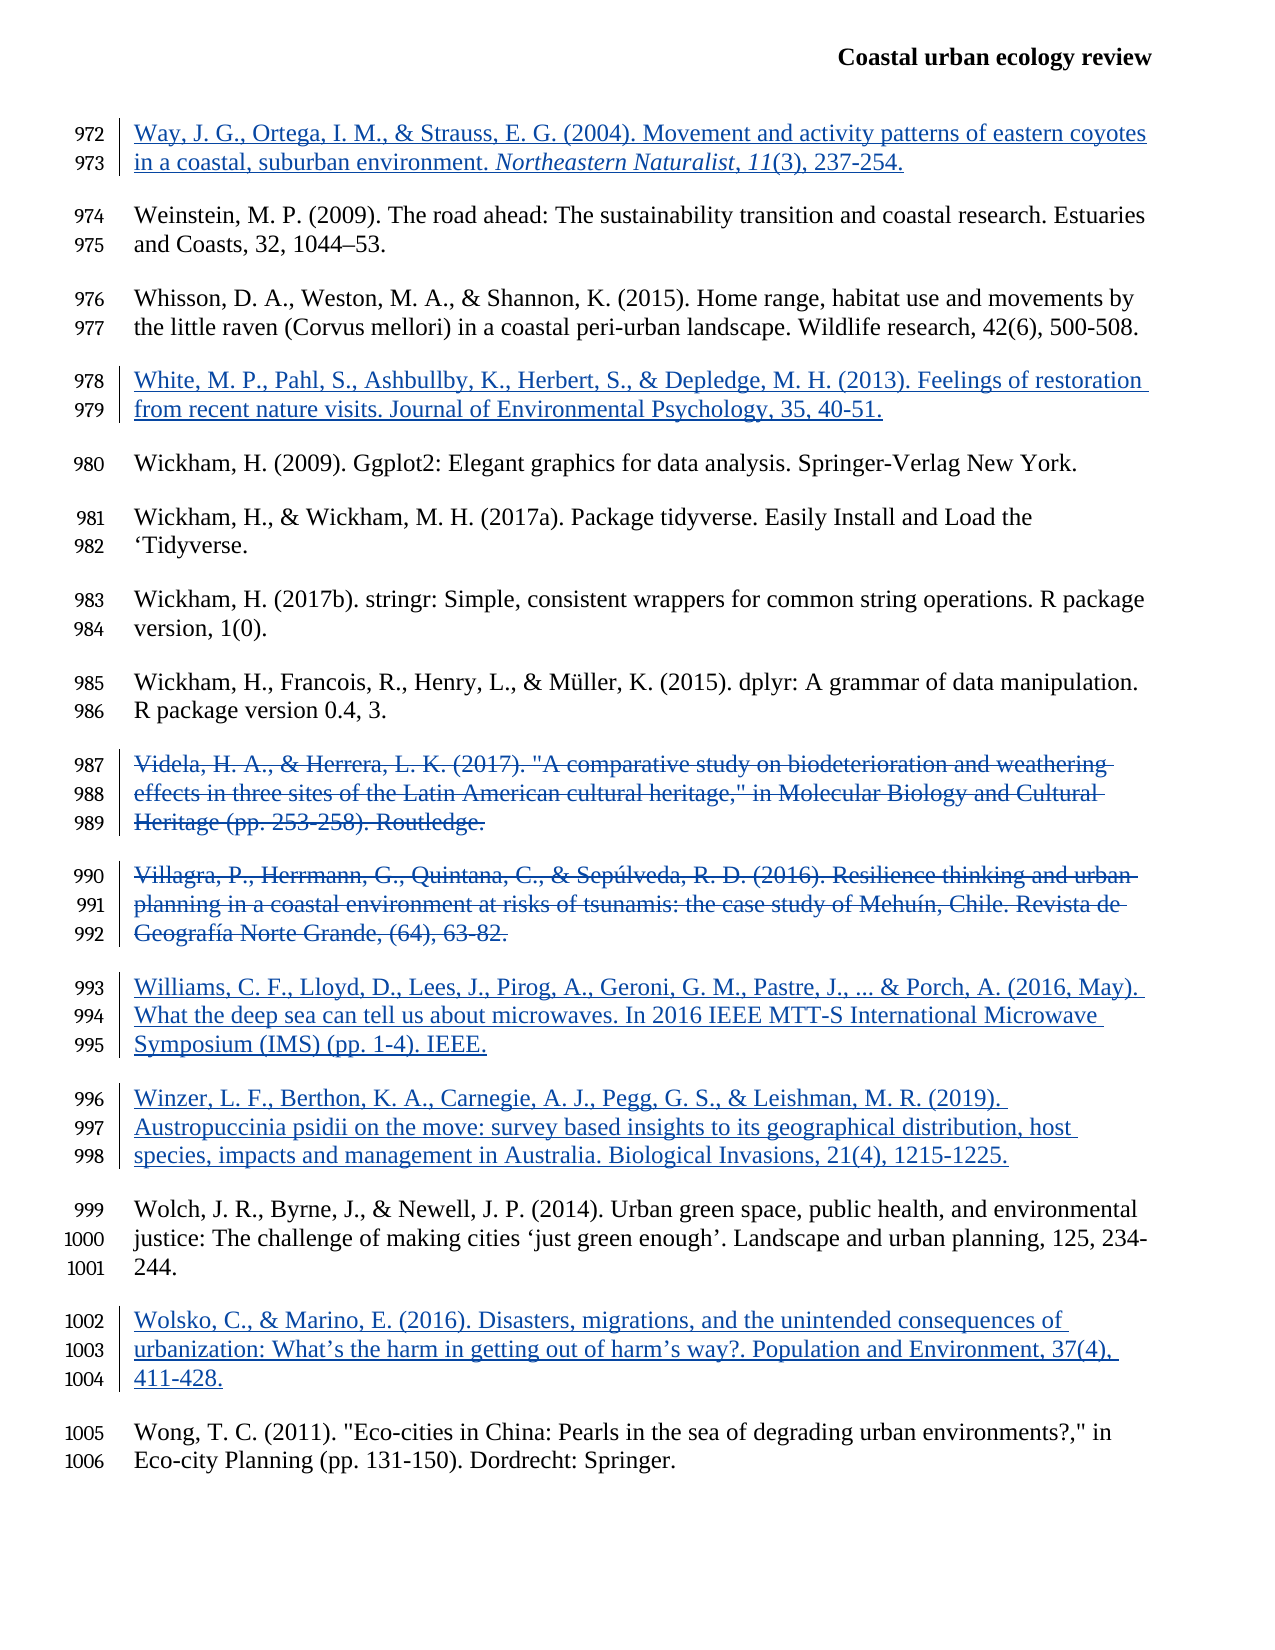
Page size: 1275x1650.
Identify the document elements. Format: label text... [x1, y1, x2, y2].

text Wickham, H., Francois, R., Henry, L., & Müller, K. (2015). dplyr: A grammar of data manipulation. R package version 0.4, 3. [133, 667, 1152, 724]
text Wickham, H., & Wickham, M. H. (2017a). Package tidyverse. Easily Install and Load the ‘Tidyverse. [133, 502, 1152, 559]
text Weinstein, M. P. (2009). The road ahead: The sustainability transition and coastal research. Estuaries and Coasts, 32, 1044–53. [133, 201, 1152, 258]
text Wickham, H. (2017b). stringr: Simple, consistent wrappers for common string operations. R package version, 1(0). [133, 584, 1152, 642]
text Wickham, H. (2009). Ggplot2: Elegant graphics for data analysis. Springer-Verlag New York. [133, 448, 1152, 477]
text Whisson, D. A., Weston, M. A., & Shannon, K. (2015). Home range, habitat use and movements by the little raven (Corvus mellori) in a coastal peri-urban landscape. Wildlife research, 42(6), 500-508. [133, 283, 1152, 341]
text Wolch, J. R., Byrne, J., & Newell, J. P. (2014). Urban green space, public health, and environmental justice: The challenge of making cities ‘just green enough’. Landscape and urban planning, 125, 234-244. [133, 1194, 1152, 1281]
text Wong, T. C. (2011). "Eco-cities in China: Pearls in the sea of degrading urban environments?," in Eco-city Planning (pp. 131-150). Dordrecht: Springer. [133, 1417, 1152, 1474]
